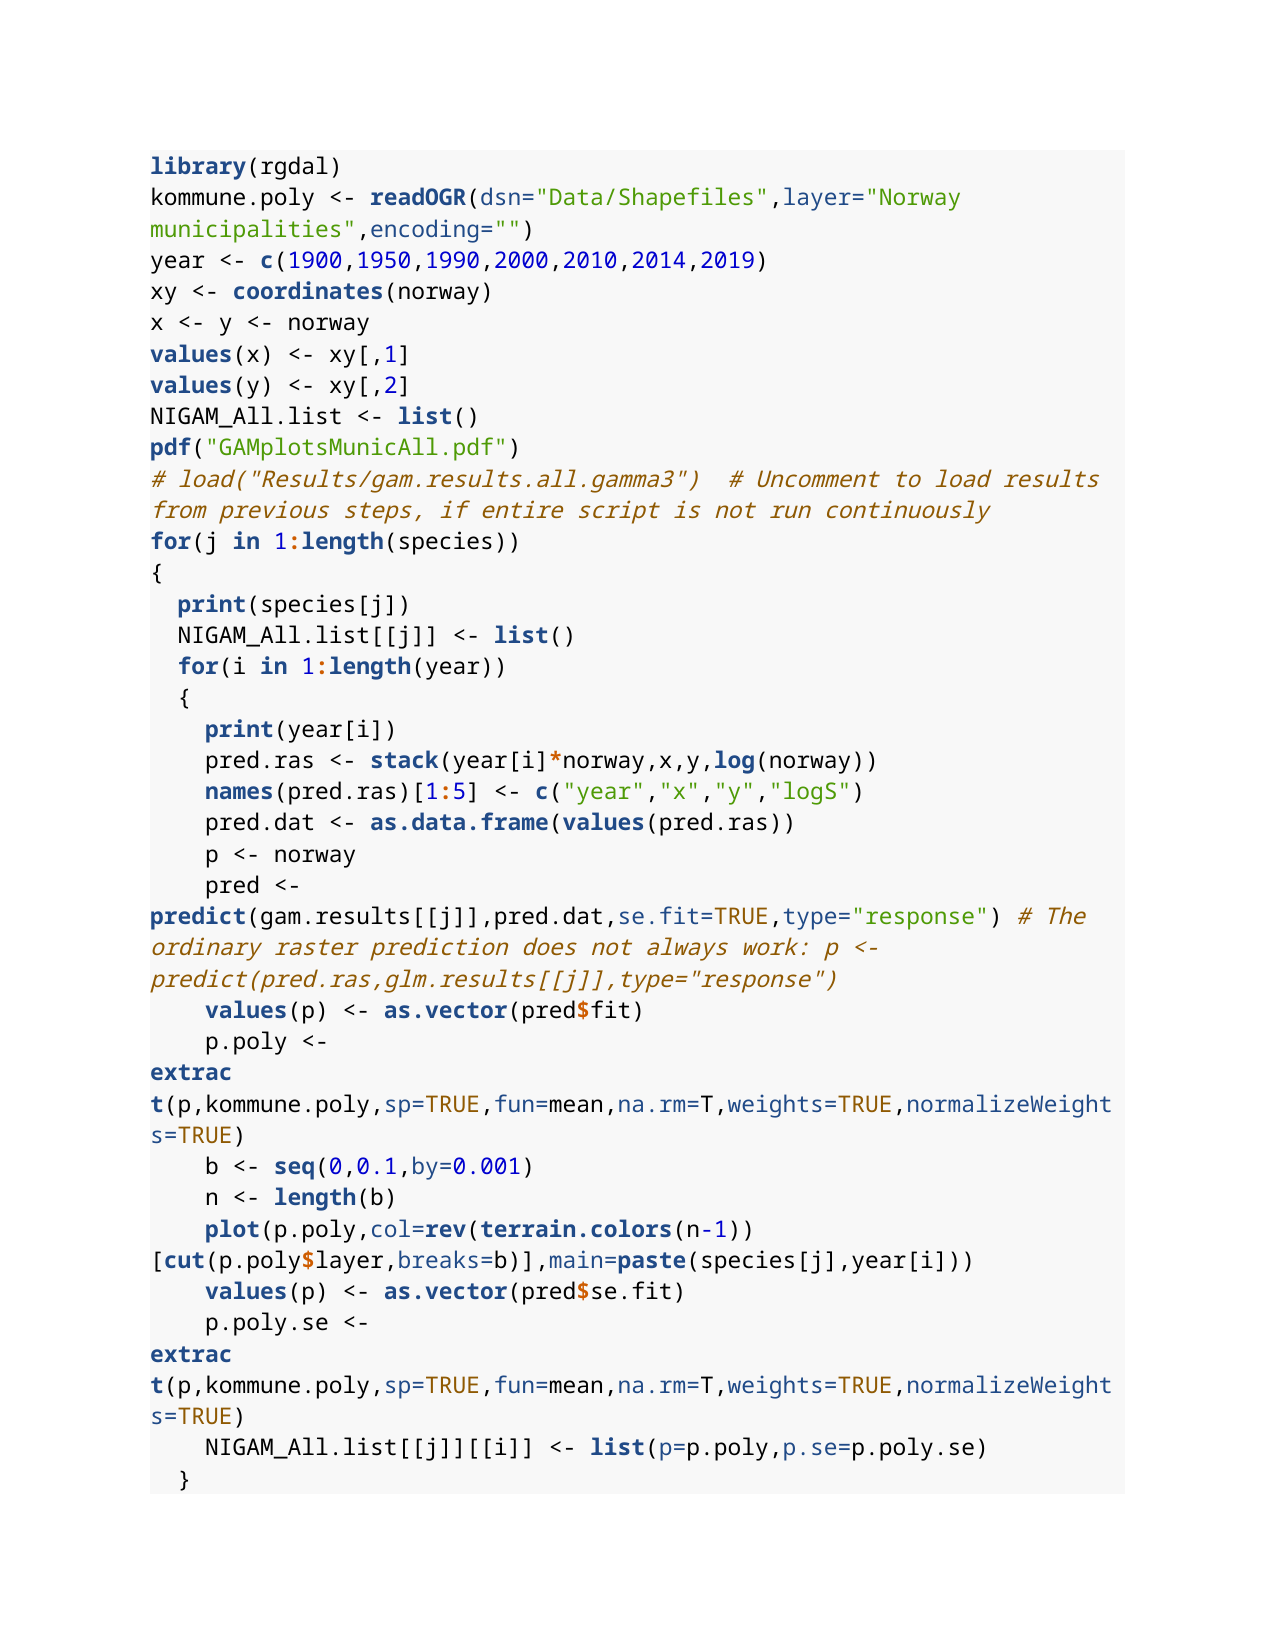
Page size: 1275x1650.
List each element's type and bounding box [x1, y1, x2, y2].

text [150, 150, 1125, 1494]
